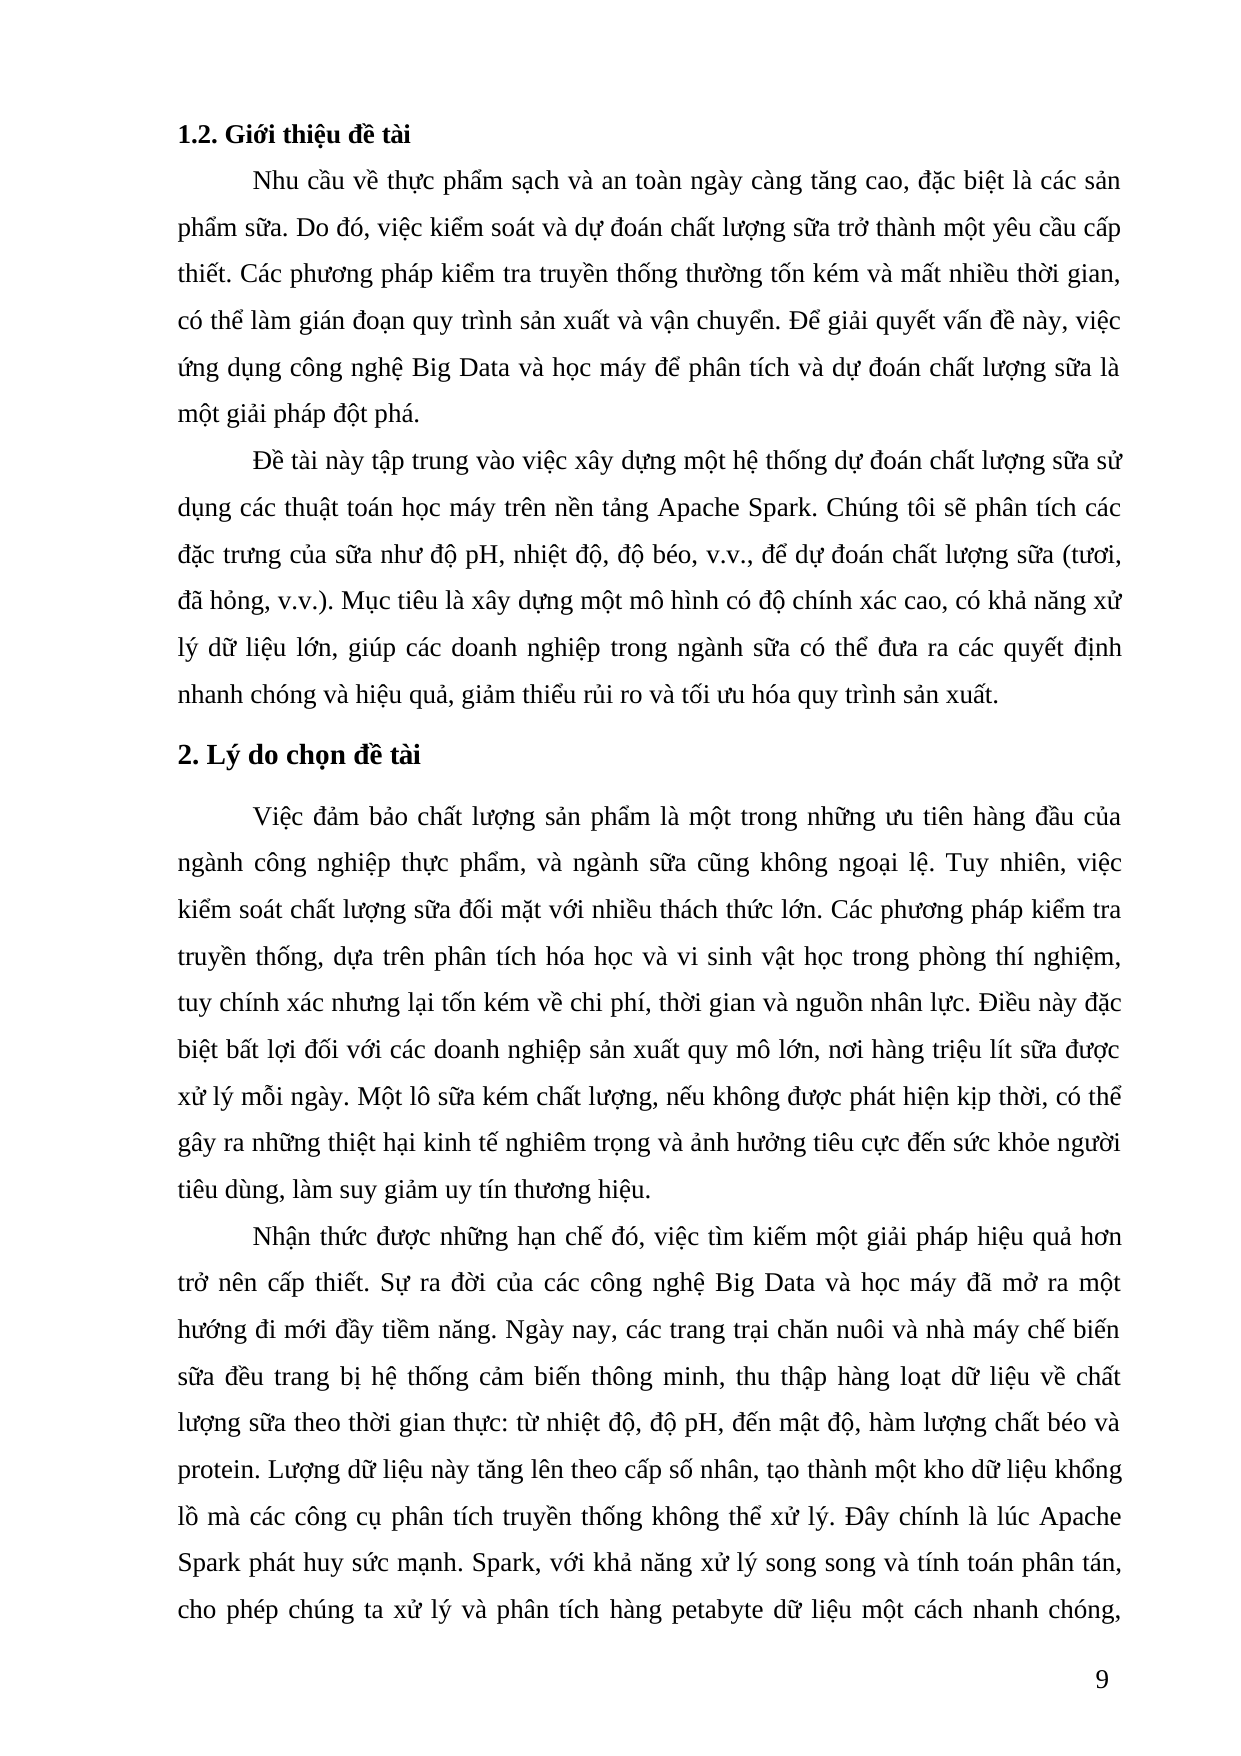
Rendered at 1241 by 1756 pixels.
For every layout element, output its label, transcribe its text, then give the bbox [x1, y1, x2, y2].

subtitle Lý do chọn đề tài [177, 737, 1181, 771]
text Nhu cầu về thực phẩm sạch và an toàn ngày càng tăng cao, đặc biệt là các sản phẩm sữa. Do đó, việc kiểm soát và dự đoán chất lượng sữa trở thành một yêu cầu cấp thiết. Các phương pháp kiểm tra truyền thống thường tốn kém và mất nhiều thời gian, có thể làm gián đoạn quy trình sản xuất và vận chuyển. Để giải quyết vấn đề này, việc ứng dụng công nghệ Big Data và học máy để phân tích và dự đoán chất lượng sữa là một giải pháp đột phá. [177, 164, 1122, 429]
text Việc đảm bảo chất lượng sản phẩm là một trong những ưu tiên hàng đầu của ngành công nghiệp thực phẩm, và ngành sữa cũng không ngoại lệ. Tuy nhiên, việc kiểm soát chất lượng sữa đối mặt với nhiều thách thức lớn. Các phương pháp kiểm tra truyền thống, dựa trên phân tích hóa học và vi sinh vật học trong phòng thí nghiệm, tuy chính xác nhưng lại tốn kém về chi phí, thời gian và nguồn nhân lực. Điều này đặc biệt bất lợi đối với các doanh nghiệp sản xuất quy mô lớn, nơi hàng triệu lít sữa được xử lý mỗi ngày. Một lô sữa kém chất lượng, nếu không được phát hiện kịp thời, có thể gây ra những thiệt hại kinh tế nghiêm trọng và ảnh hưởng tiêu cực đến sức khỏe người tiêu dùng, làm suy giảm uy tín thương hiệu. [177, 799, 1122, 1204]
text Đề tài này tập trung vào việc xây dựng một hệ thống dự đoán chất lượng sữa sử dụng các thuật toán học máy trên nền tảng Apache Spark. Chúng tôi sẽ phân tích các đặc trưng của sữa như độ pH, nhiệt độ, độ béo, v.v., để dự đoán chất lượng sữa (tươi, đã hỏng, v.v.). Mục tiêu là xây dựng một mô hình có độ chính xác cao, có khả năng xử lý dữ liệu lớn, giúp các doanh nghiệp trong ngành sữa có thể đưa ra các quyết định nhanh chóng và hiệu quả, giảm thiểu rủi ro và tối ưu hóa quy trình sản xuất. [177, 444, 1122, 709]
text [177, 1220, 1122, 1624]
subtitle Giới thiệu đề tài [177, 118, 1181, 149]
